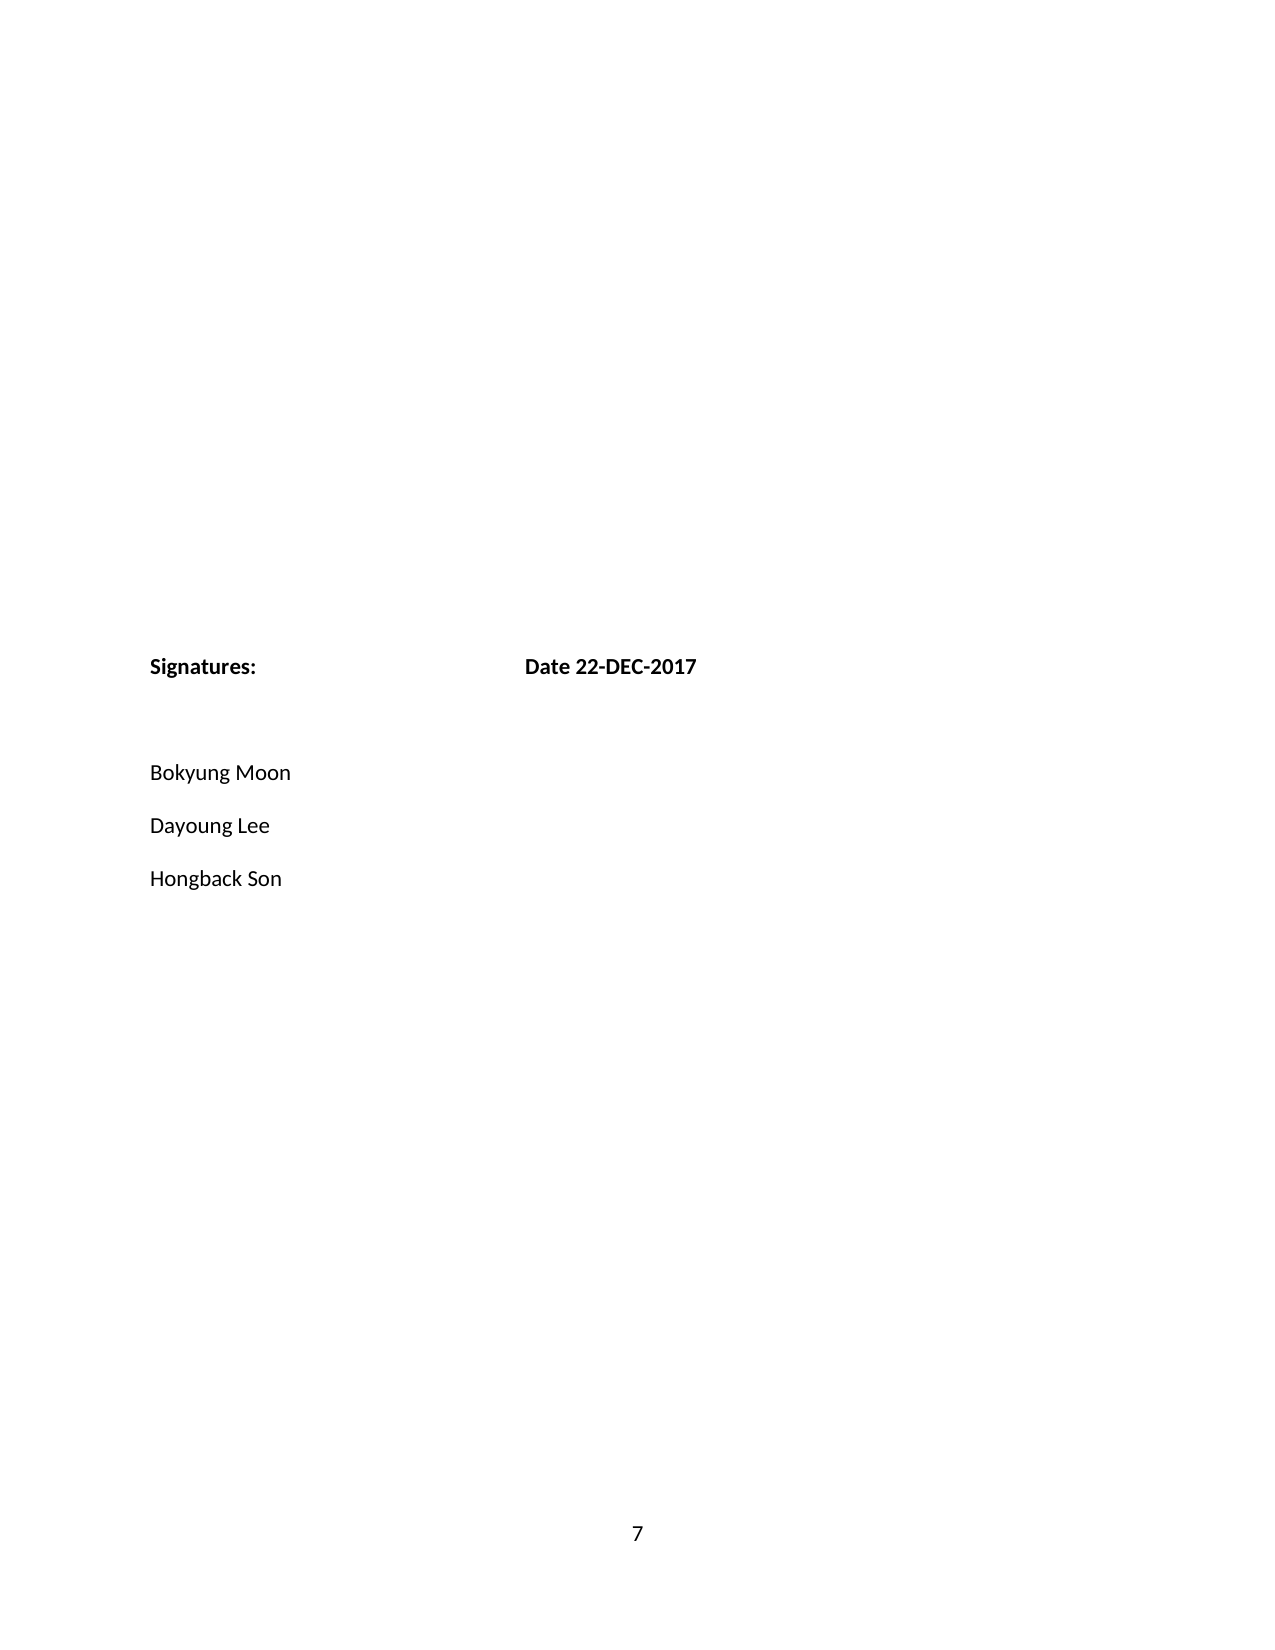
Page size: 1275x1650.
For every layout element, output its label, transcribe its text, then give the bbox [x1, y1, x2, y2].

text Bokyung Moon [150, 758, 1125, 786]
text Dayoung Lee [150, 811, 1125, 839]
text Hongback Son [150, 864, 1125, 892]
text Signatures: Date 22-DEC-2017 [150, 652, 1125, 680]
